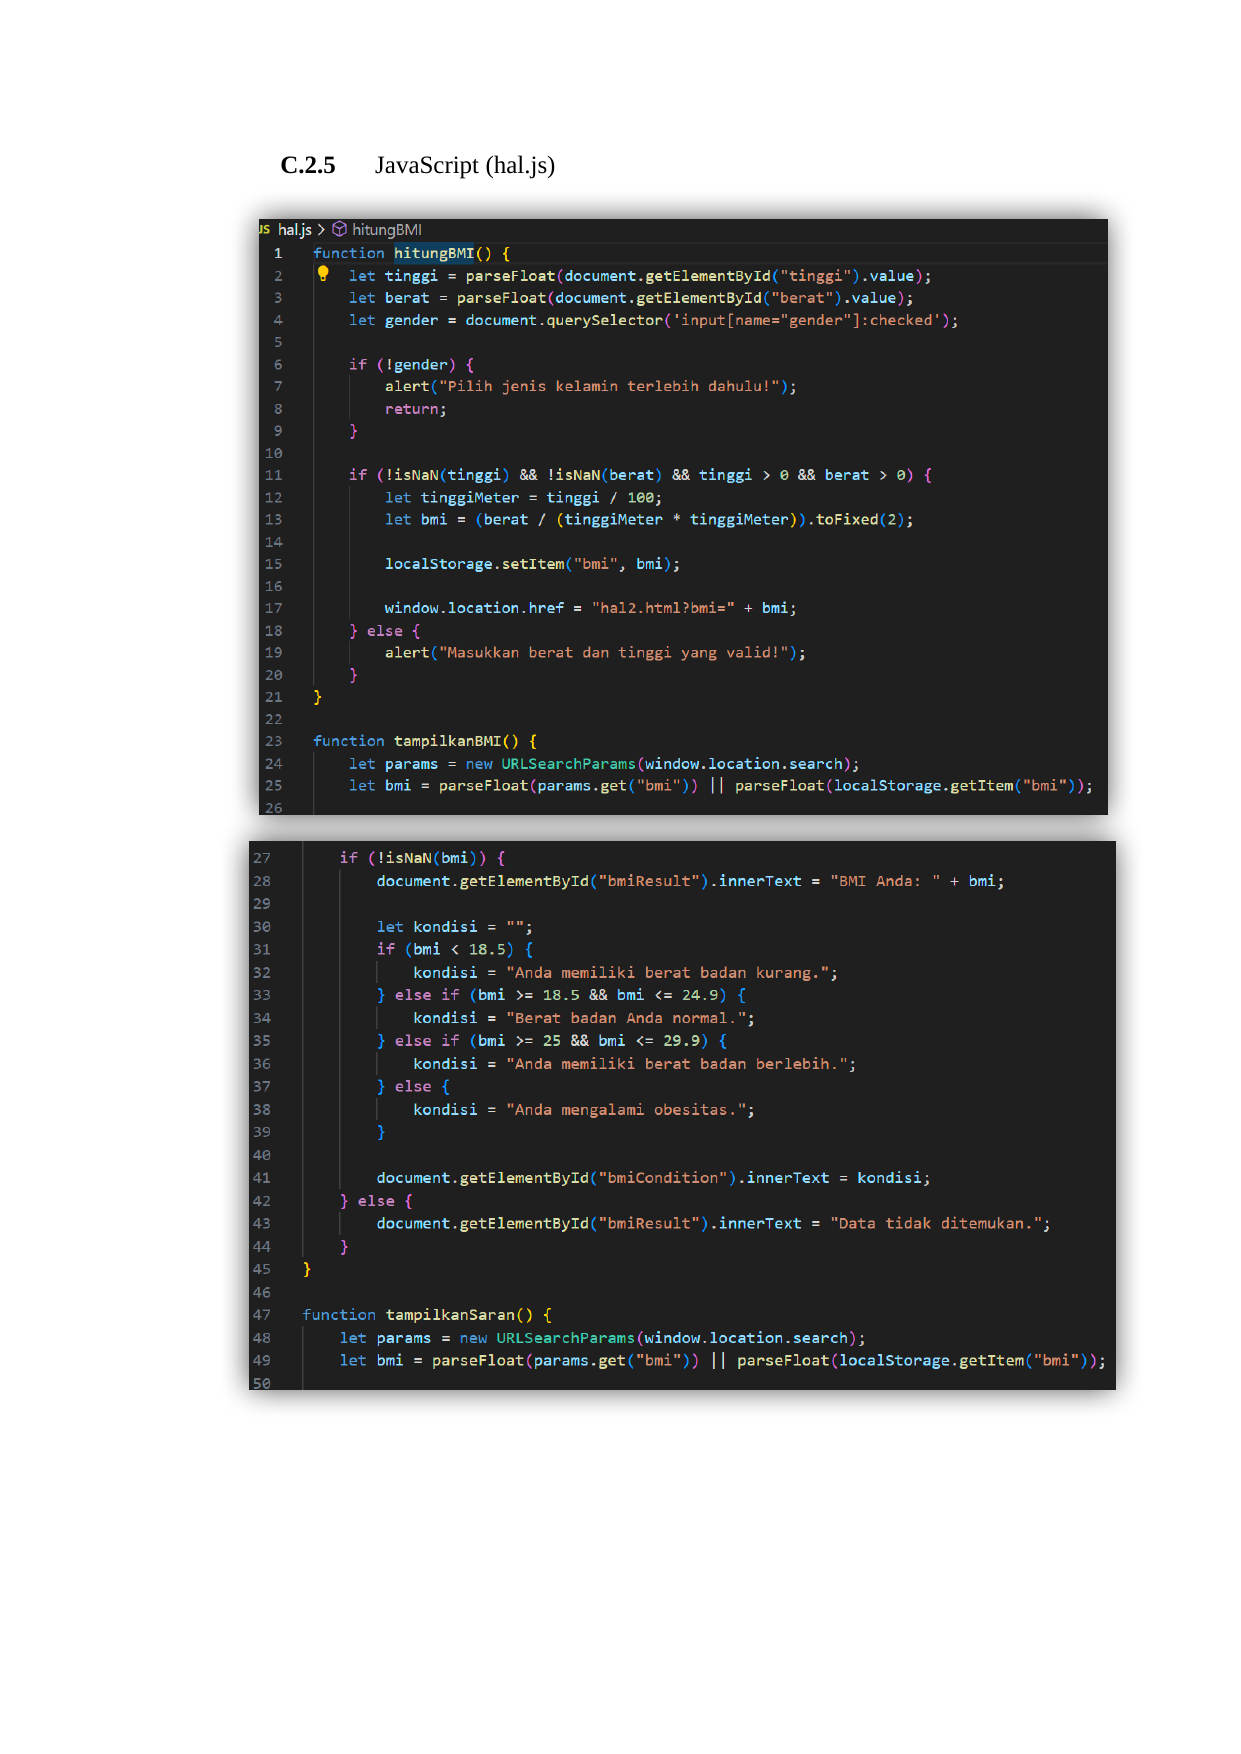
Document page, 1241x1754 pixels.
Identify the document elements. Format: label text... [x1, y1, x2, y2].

picture [249, 841, 1116, 1390]
picture [259, 219, 1108, 815]
list JavaScript (hal.js) [280, 150, 1090, 179]
